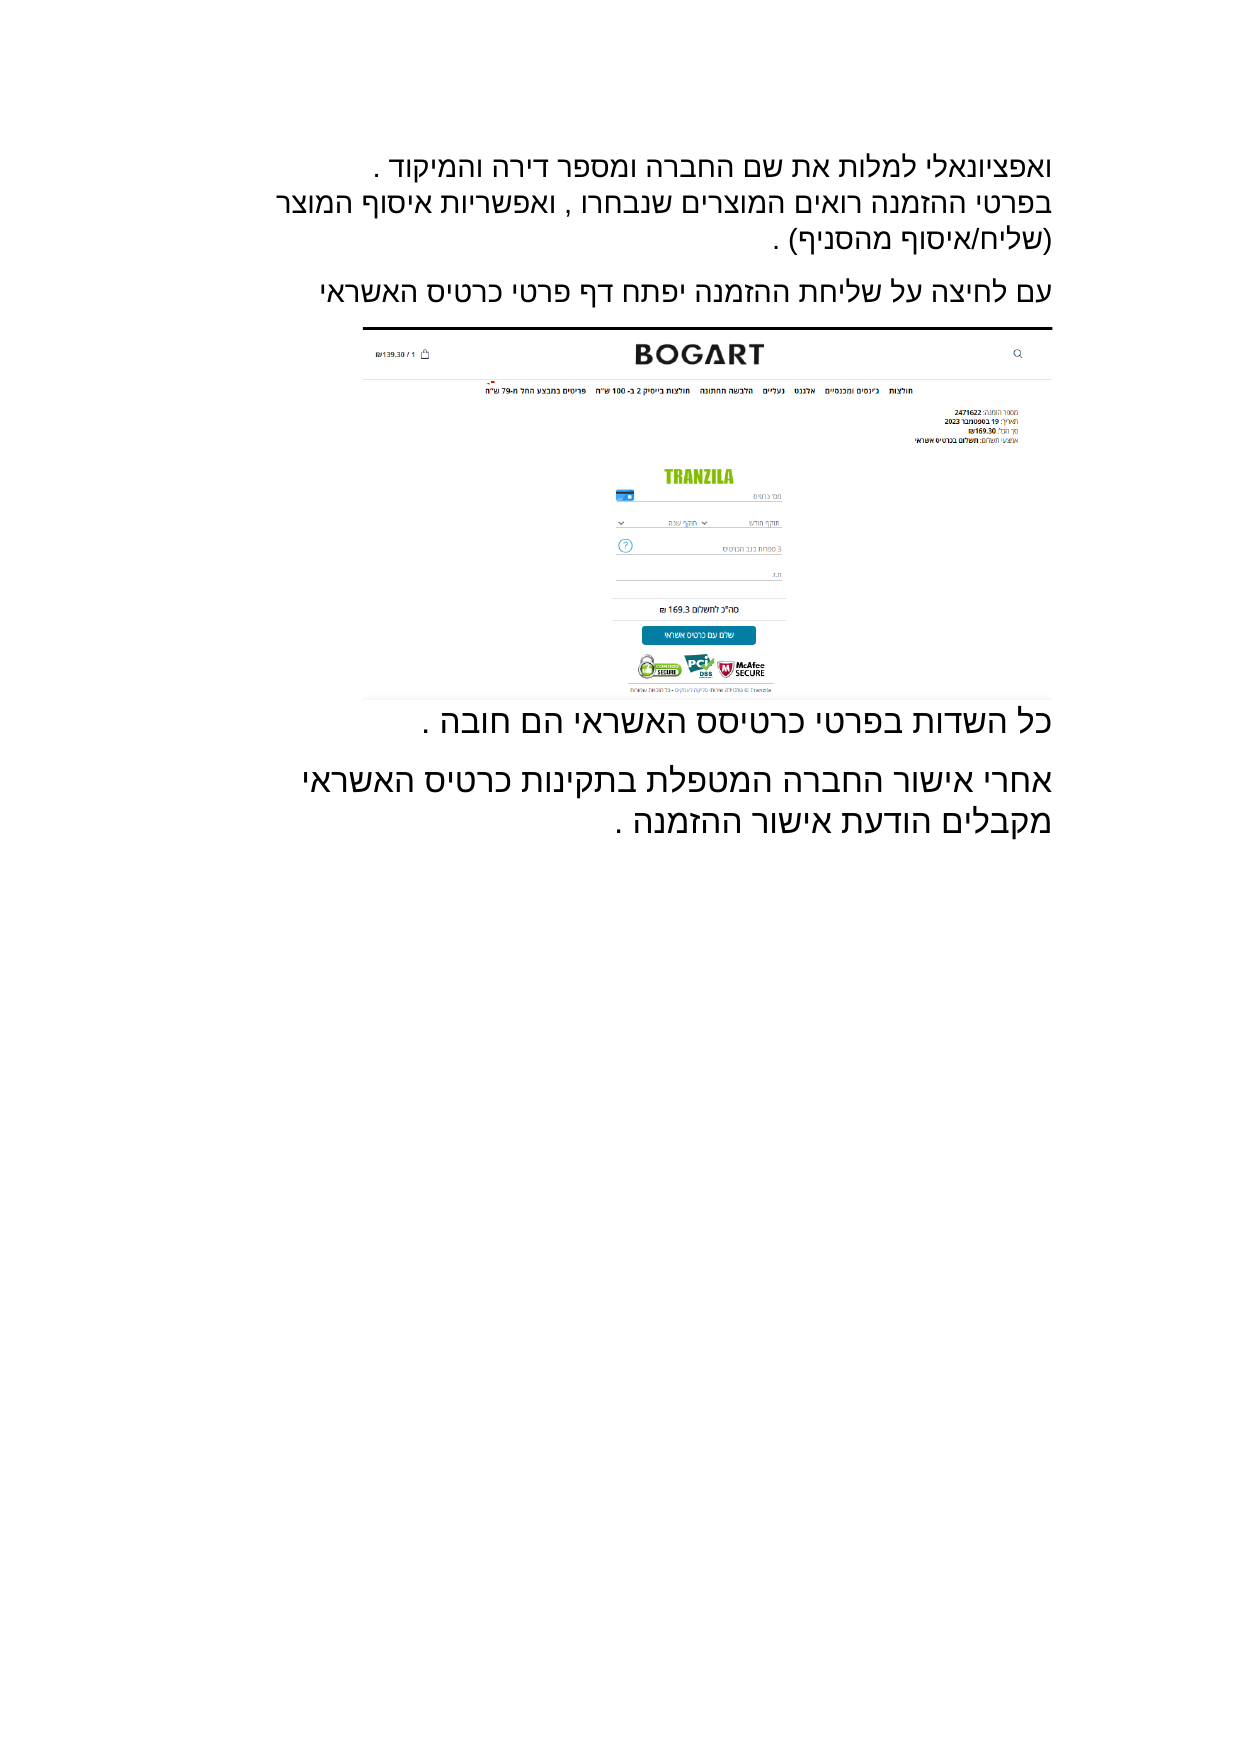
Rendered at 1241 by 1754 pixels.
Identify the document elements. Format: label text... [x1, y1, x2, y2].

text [187, 150, 1053, 256]
text אחרי אישור החברה המטפלת בתקינות כרטיס האשראי מקבלים הודעת אישור ההזמנה . [187, 761, 1053, 871]
picture [362, 327, 1053, 700]
text עם לחיצה על שליחת ההזמנה יפתח דף פרטי כרטיס האשראי [187, 275, 1053, 309]
